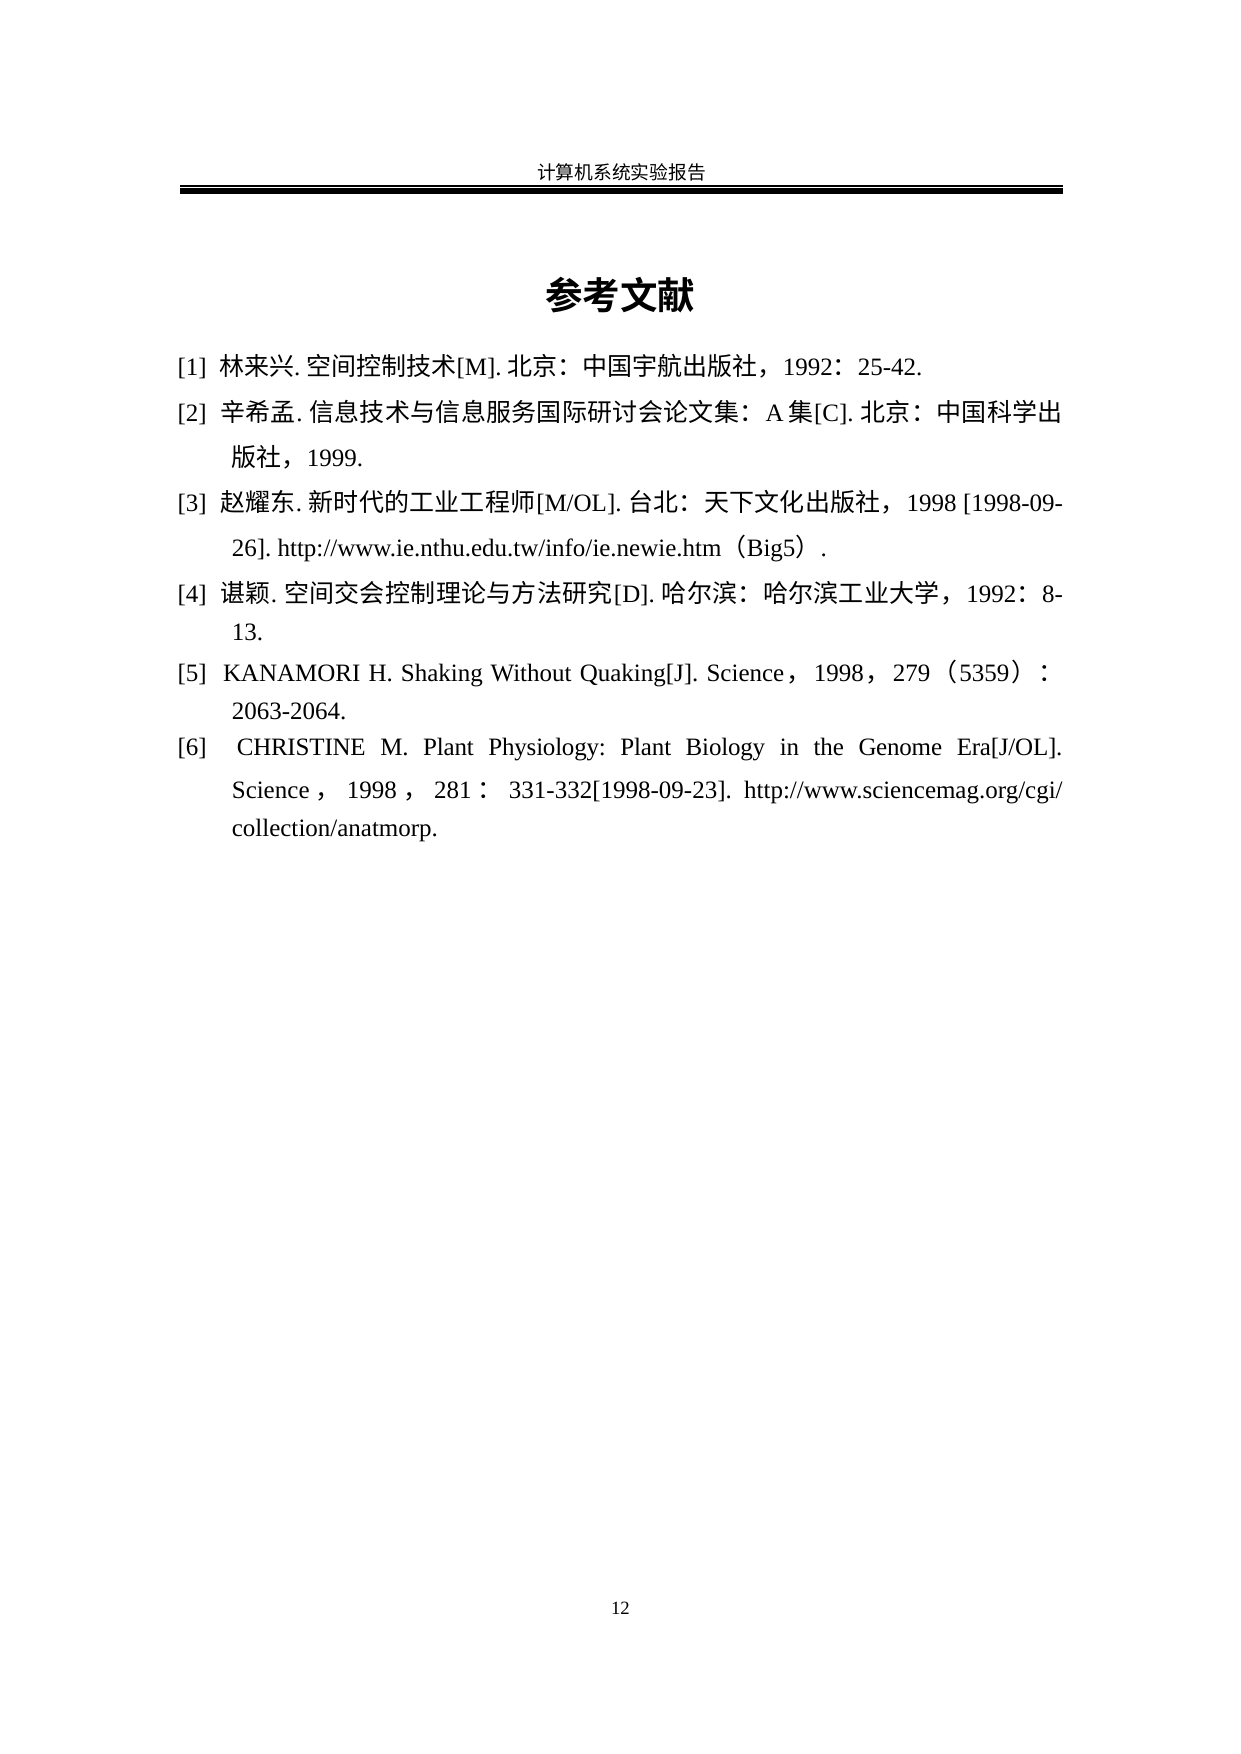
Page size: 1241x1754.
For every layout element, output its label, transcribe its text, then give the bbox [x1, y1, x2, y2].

text [6] CHRISTINE M. Plant Physiology: Plant Biology in the Genome Era[J/OL]. Science，1998，281：331-332[]. http://www.sciencemag.org/cgi/ collection/anatmorp. [177, 732, 1063, 842]
text [2] 辛希孟. 信息技术与信息服务国际研讨会论文集：A集[C]. 北京：中国科学出版社，1999. [177, 392, 1063, 473]
text [1] 林来兴. 空间控制技术[M]. 北京：中国宇航出版社，1992：25-42. [177, 347, 1063, 383]
text [3] 赵耀东. 新时代的工业工程师[M/OL]. 台北：天下文化出版社，1998 []. http://www.ie.nthu.edu.tw/info/ie.newie.htm（Big5）. [177, 483, 1063, 564]
text [5] KANAMORI H. Shaking Without Quaking[J]. Science，1998，279（5359）：2063-2064. [177, 653, 1063, 725]
subtitle 参考文献 [177, 242, 1063, 326]
text [4] 谌颖. 空间交会控制理论与方法研究[D]. 哈尔滨：哈尔滨工业大学，1992：8-13. [177, 573, 1063, 645]
